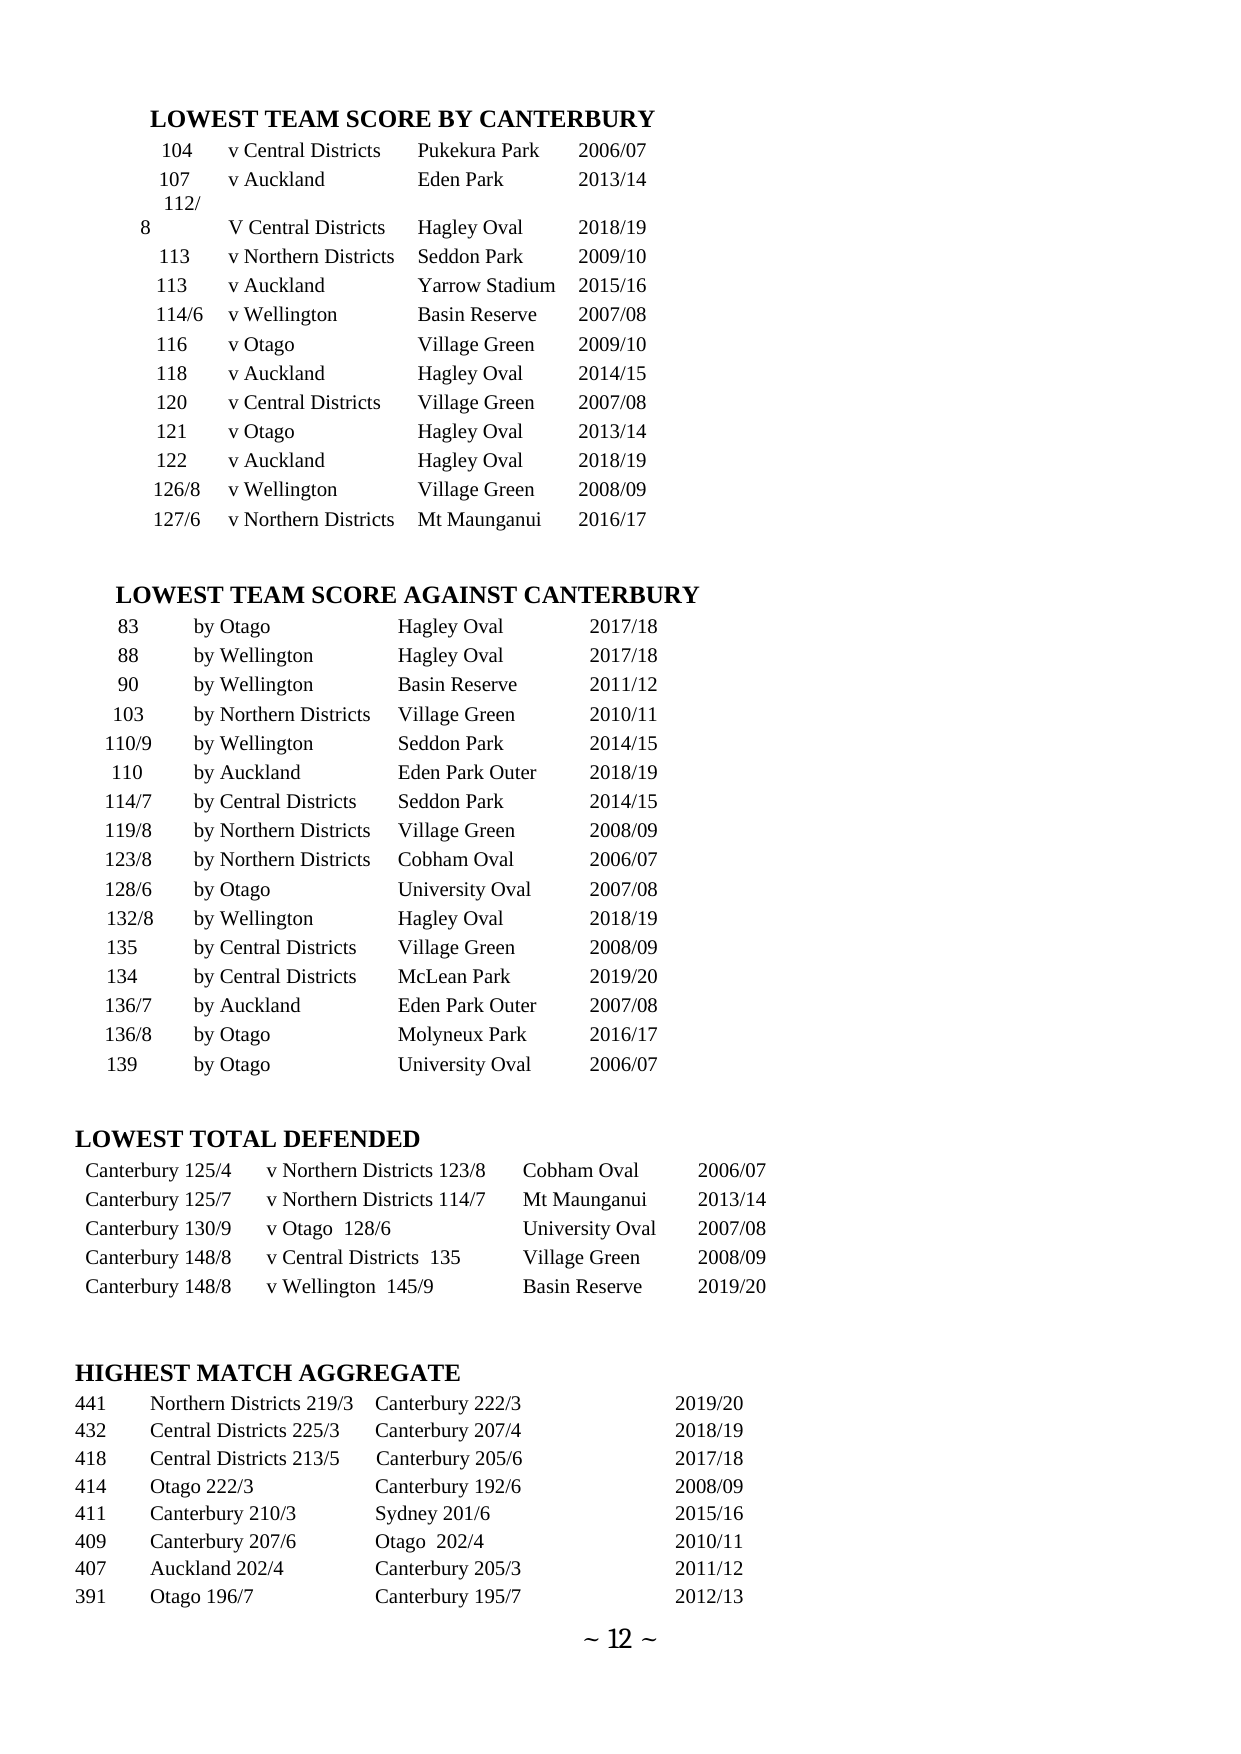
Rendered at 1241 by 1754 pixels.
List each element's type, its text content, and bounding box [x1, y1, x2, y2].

text 391 Otago 196/7 Canterbury 195/7 2012/13 [75, 1584, 1165, 1608]
text HIGHEST MATCH AGGREGATE [75, 1358, 1165, 1386]
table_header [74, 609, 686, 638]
text 414 Otago 222/3 Canterbury 192/6 2008/09 [75, 1473, 1165, 1498]
subtitle LOWEST TEAM SCORE AGAINST CANTERBURY [75, 580, 1165, 609]
text 411 Canterbury 210/3 Sydney 201/6 2015/16 [75, 1501, 1165, 1525]
text LOWEST TOTAL DEFENDED [75, 1124, 1165, 1152]
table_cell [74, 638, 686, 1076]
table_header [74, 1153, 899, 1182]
text 418 Central Districts 213/5 Canterbury 205/6 2017/18 [75, 1446, 1165, 1470]
text 409 Canterbury 207/6 Otago 202/4 2010/11 [75, 1529, 1165, 1553]
subtitle LOWEST TEAM SCORE BY CANTERBURY [75, 104, 1165, 132]
text 407 Auckland 202/4 Canterbury 205/3 2011/12 [75, 1556, 1165, 1580]
text 432 Central Districts 225/3 Canterbury 207/4 2018/19 [75, 1418, 1165, 1442]
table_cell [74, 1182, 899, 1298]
text 441 Northern Districts 219/3 Canterbury 222/3 2019/20 [75, 1391, 1165, 1415]
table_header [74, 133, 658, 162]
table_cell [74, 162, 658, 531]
